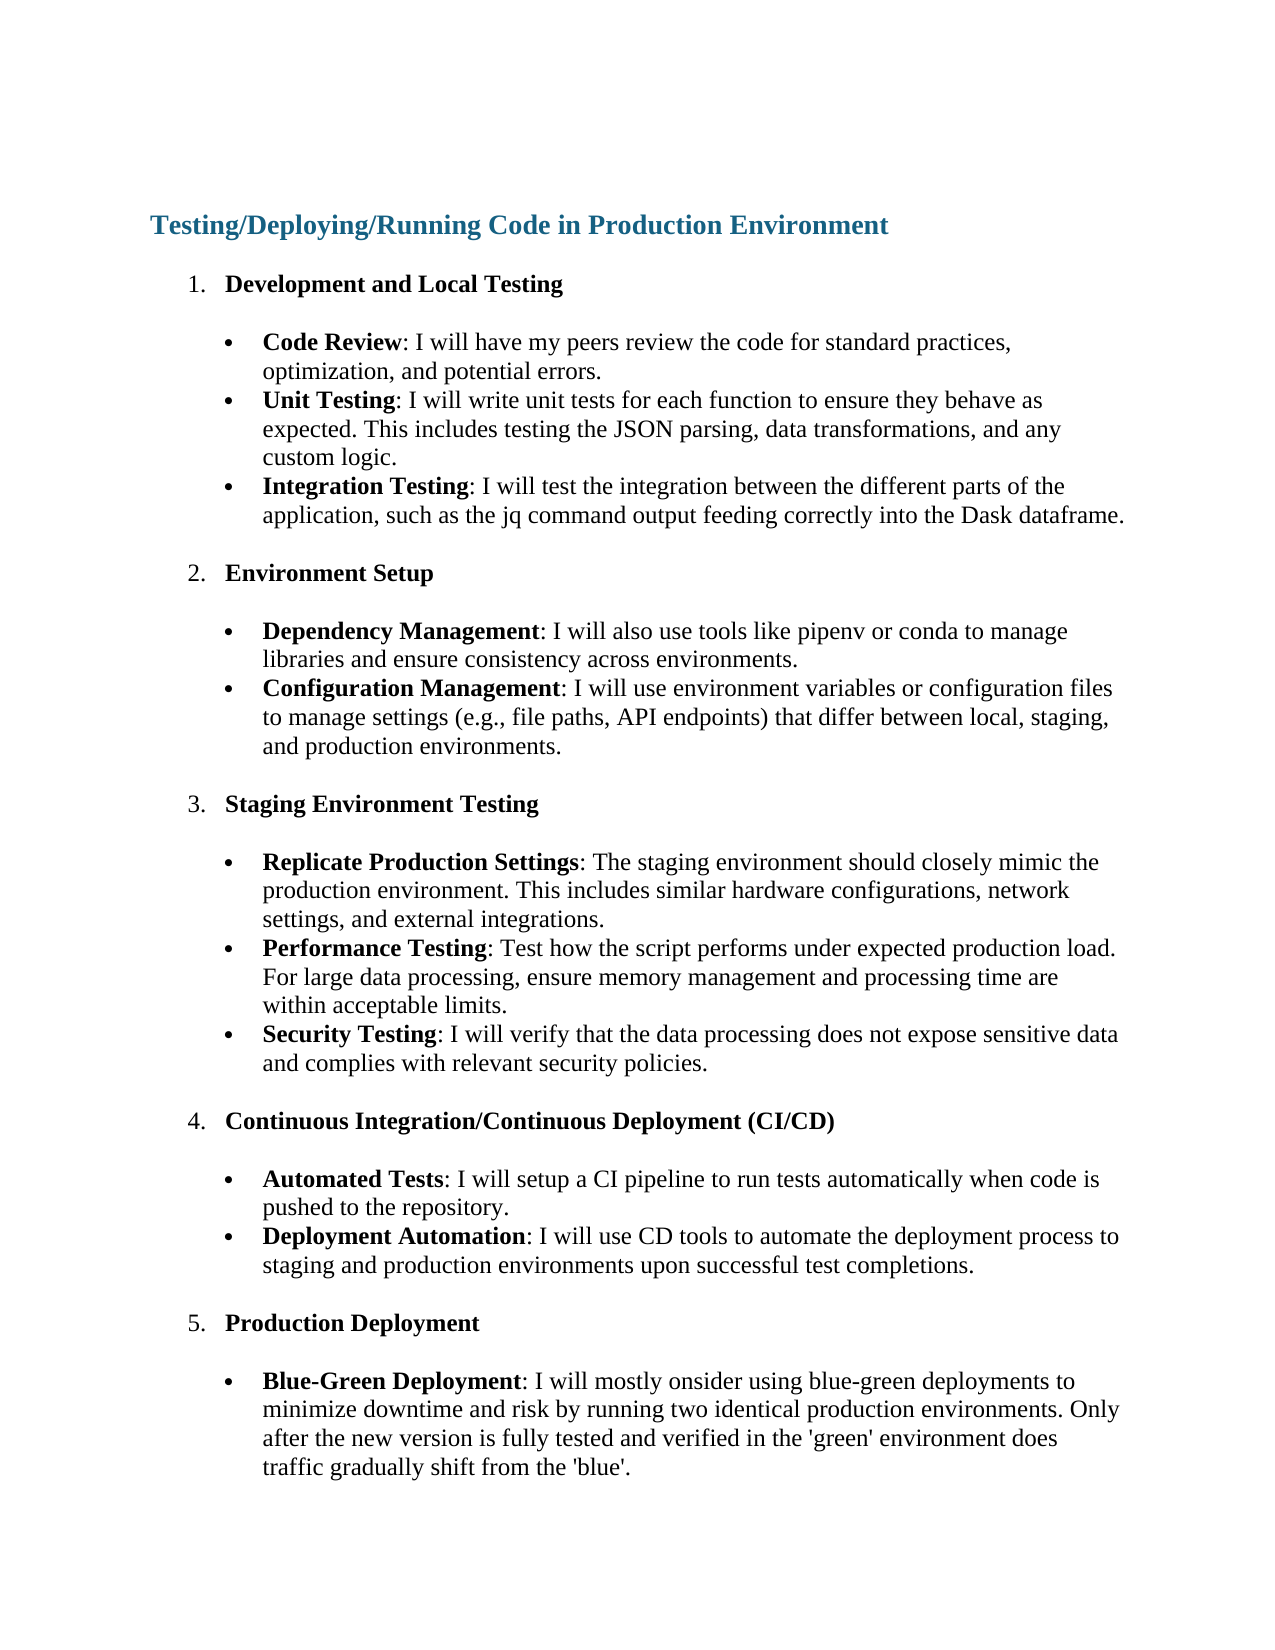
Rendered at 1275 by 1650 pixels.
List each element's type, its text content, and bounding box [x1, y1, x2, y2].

list Configuration Management: I will use environment variables or configuration files to manage settings (e.g., file paths, API endpoints) that differ between local, staging, and production environments. [225, 673, 1125, 759]
list Continuous Integration/Continuous Deployment (CI/CD) [187, 1106, 1125, 1134]
list Staging Environment Testing [187, 789, 1125, 817]
list Integration Testing: I will test the integration between the different parts of the application, such as the jq command output feeding correctly into the Dask dataframe. [225, 471, 1125, 529]
list Dependency Management: I will also use tools like pipenv or conda to manage libraries and ensure consistency across environments. [225, 616, 1125, 673]
list Unit Testing: I will write unit tests for each function to ensure they behave as expected. This includes testing the JSON parsing, data transformations, and any custom logic. [225, 385, 1125, 471]
list Code Review: I will have my peers review the code for standard practices, optimization, and potential errors. [225, 327, 1125, 385]
list Environment Setup [187, 558, 1125, 587]
list Deployment Automation: I will use CD tools to automate the deployment process to staging and production environments upon successful test completions. [225, 1221, 1125, 1279]
list Performance Testing: Test how the script performs under expected production load. For large data processing, ensure memory management and processing time are within acceptable limits. [225, 933, 1125, 1019]
list Production Deployment [187, 1308, 1125, 1337]
list Development and Local Testing [187, 269, 1125, 298]
list Security Testing: I will verify that the data processing does not expose sensitive data and complies with relevant security policies. [225, 1019, 1125, 1077]
list Blue-Green Deployment: I will mostly onsider using blue-green deployments to minimize downtime and risk by running two identical production environments. Only after the new version is fully tested and verified in the 'green' environment does traffic gradually shift from the 'blue'. [225, 1366, 1125, 1481]
list Automated Tests: I will setup a CI pipeline to run tests automatically when code is pushed to the repository. [225, 1164, 1125, 1221]
list Replicate Production Settings: The staging environment should closely mimic the production environment. This includes similar hardware configurations, network settings, and external integrations. [225, 847, 1125, 933]
text Testing/Deploying/Running Code in Production Environment [150, 208, 1125, 240]
